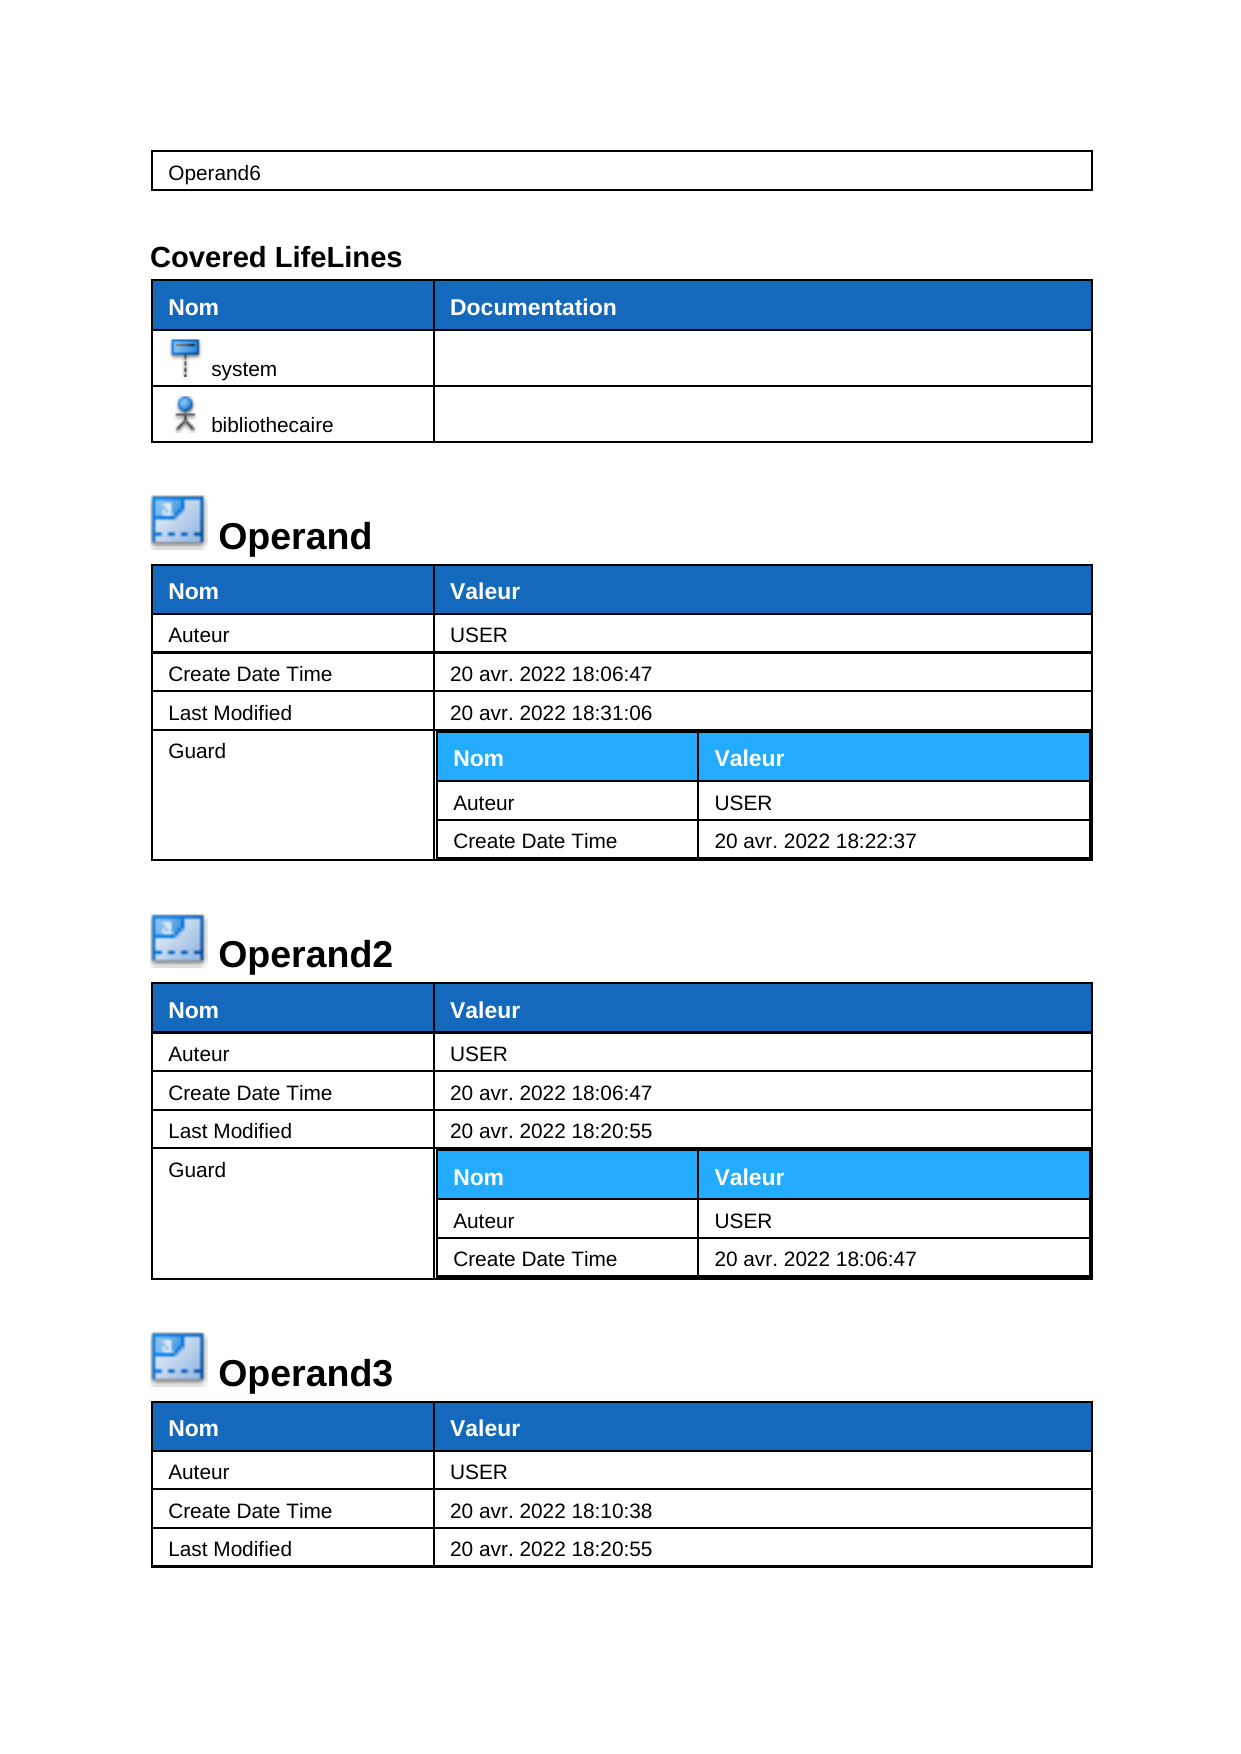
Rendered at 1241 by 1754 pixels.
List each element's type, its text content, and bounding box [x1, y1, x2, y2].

table_cell Create Date Time [153, 1072, 433, 1108]
subtitle Covered LifeLines [150, 239, 1090, 273]
table_header Valeur [435, 984, 1091, 1031]
table_cell Guard [153, 1149, 433, 1278]
table_cell 20 avr. 2022 18:06:47 [435, 1072, 1091, 1108]
subtitle Operand [150, 492, 1090, 557]
table_cell Last Modified [153, 1529, 433, 1565]
table_cell [438, 1200, 697, 1237]
table_cell USER [435, 1034, 1091, 1070]
table_cell 20 avr. 2022 18:10:38 [435, 1490, 1091, 1527]
table_header Nom [153, 984, 433, 1031]
table_cell [699, 821, 1089, 857]
table_header Valeur [435, 1403, 1091, 1450]
table_cell USER [435, 615, 1091, 651]
table_cell 20 avr. 2022 18:20:55 [435, 1111, 1091, 1147]
table_header Nom [153, 281, 433, 329]
table_cell 20 avr. 2022 18:31:06 [435, 692, 1091, 728]
picture [150, 910, 208, 968]
table_cell 20 avr. 2022 18:06:47 [435, 654, 1091, 690]
table_cell 20 avr. 2022 18:20:55 [435, 1529, 1091, 1565]
table_cell [699, 782, 1089, 819]
table_cell system [153, 331, 433, 385]
picture [150, 491, 208, 550]
table_header Documentation [435, 281, 1091, 329]
table_cell Auteur [153, 1034, 433, 1070]
table_cell [438, 782, 697, 819]
table_cell Auteur [153, 1452, 433, 1488]
table_cell USER [435, 1452, 1091, 1488]
picture [168, 339, 206, 377]
table_header Nom [153, 1403, 433, 1450]
table_cell [699, 1200, 1089, 1237]
table_header Valeur [435, 566, 1091, 613]
table_cell [435, 387, 1091, 441]
table_cell [435, 331, 1091, 385]
table_cell [438, 1239, 697, 1275]
table_cell Last Modified [153, 692, 433, 728]
picture [168, 395, 206, 433]
table_cell Create Date Time [153, 1490, 433, 1527]
table_cell bibliothecaire [153, 387, 433, 441]
table_cell Auteur [153, 615, 433, 651]
subtitle Operand2 [150, 910, 1090, 976]
table_header Nom [153, 566, 433, 613]
table_cell Last Modified [153, 1111, 433, 1147]
table_cell Guard [153, 731, 433, 859]
table_cell Operand6 [153, 152, 1091, 188]
table_cell Create Date Time [153, 654, 433, 690]
subtitle Operand3 [150, 1329, 1090, 1394]
picture [150, 1328, 208, 1387]
table_cell [699, 1239, 1089, 1275]
table_cell [438, 821, 697, 857]
